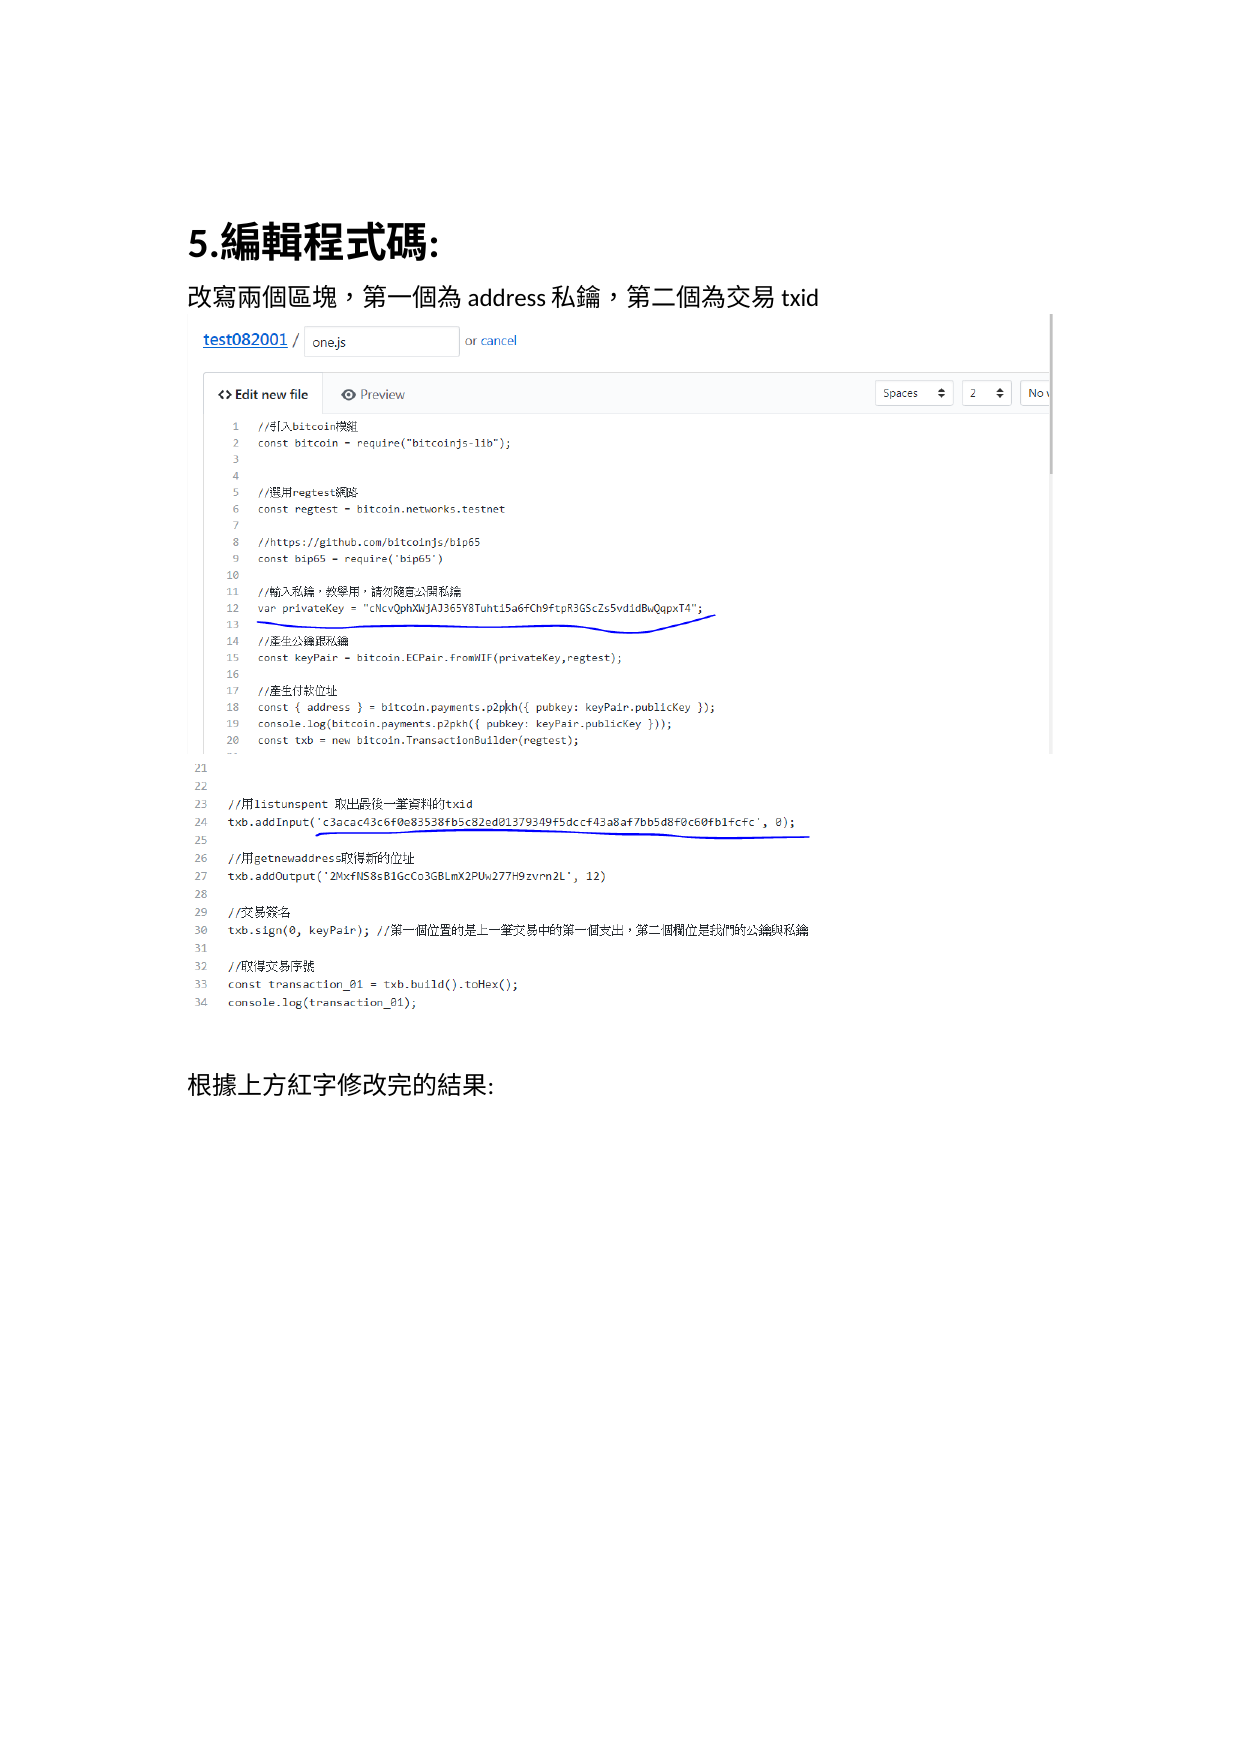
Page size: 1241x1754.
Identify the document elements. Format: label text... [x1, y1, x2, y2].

picture [187, 764, 1053, 1056]
text 5.編輯程式碼: [187, 202, 1053, 277]
text 改寫兩個區塊，第一個為address私鑰，第二個為交易txid [187, 277, 1053, 314]
picture [187, 314, 1053, 754]
text 根據上方紅字修改完的結果: [187, 1064, 1053, 1102]
